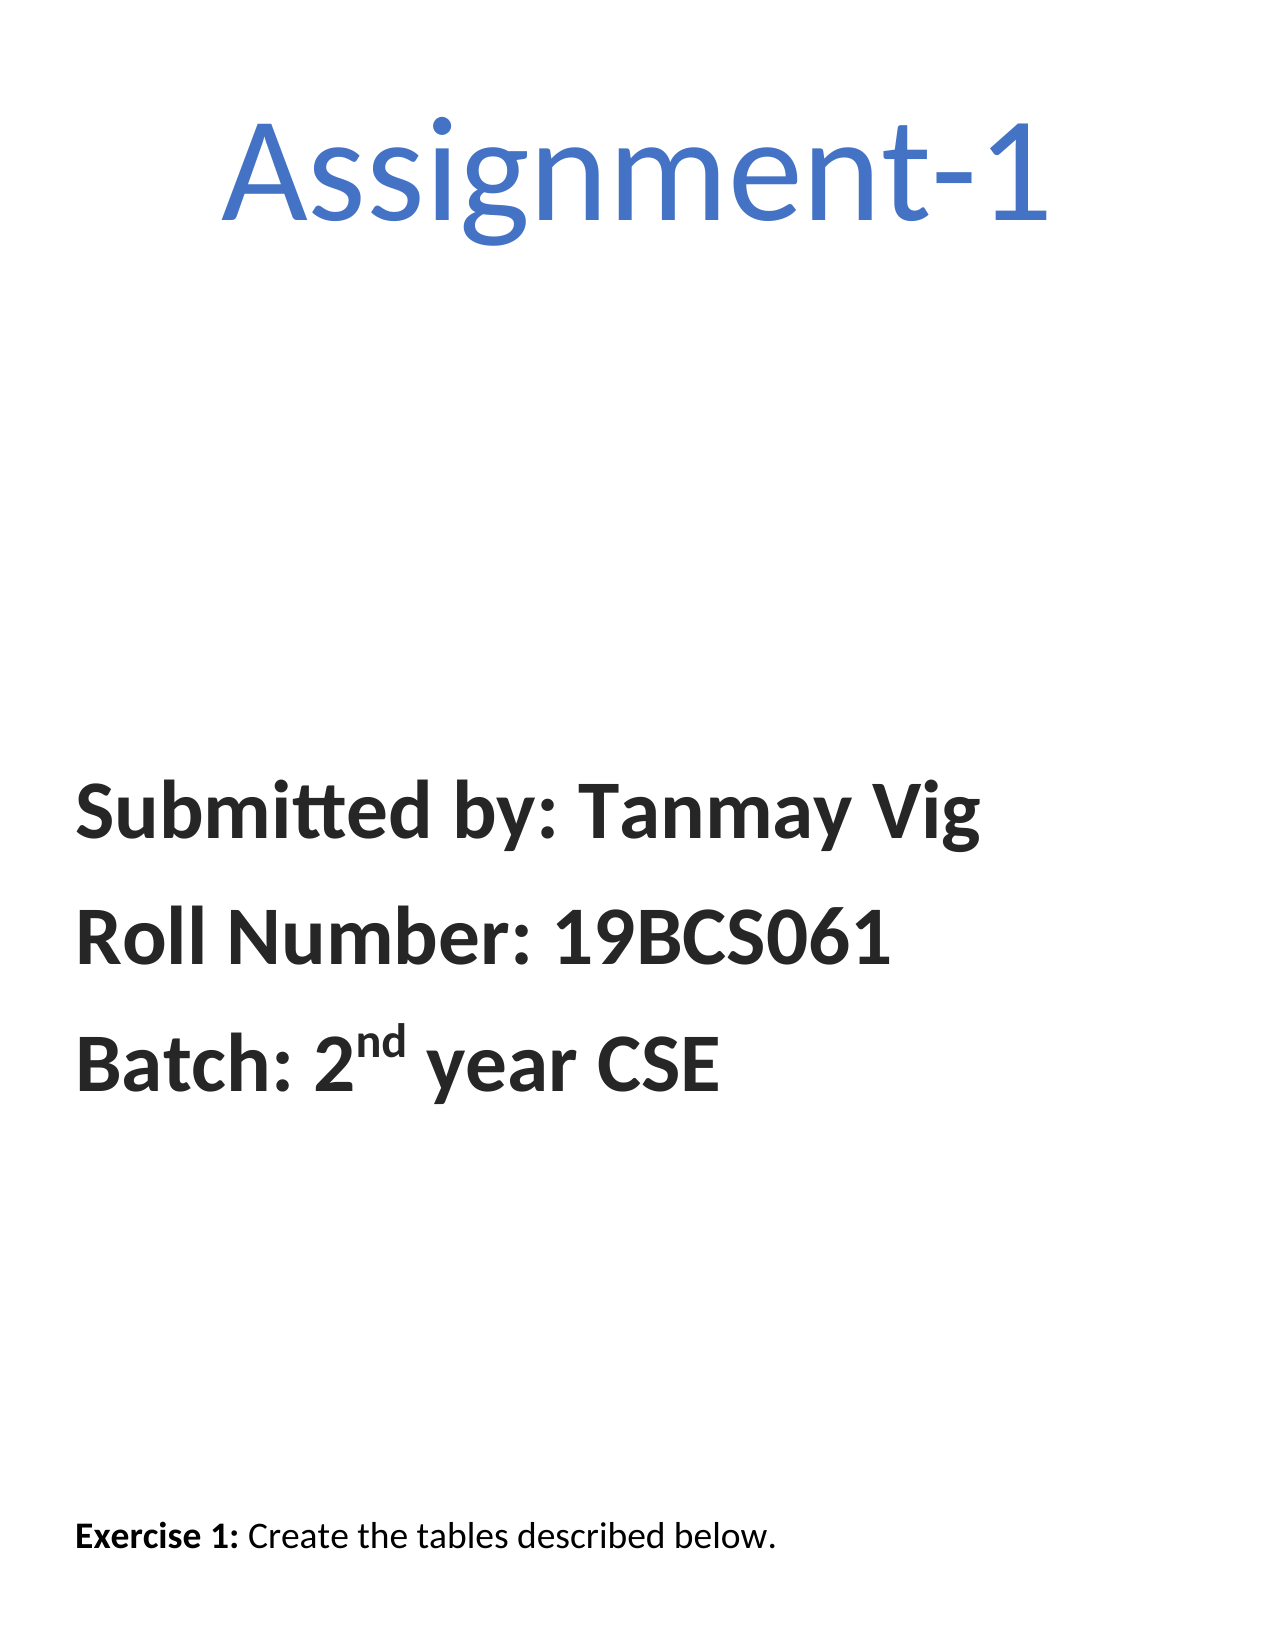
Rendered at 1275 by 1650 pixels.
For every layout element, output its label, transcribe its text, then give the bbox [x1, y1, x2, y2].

text Exercise 1: Create the tables described below. [75, 1512, 1200, 1557]
text Batch: 2nd year CSE [75, 1010, 1200, 1112]
text Assignment-1 [75, 75, 1200, 258]
text Submitted by: Tanmay Vig [75, 757, 1200, 859]
text Roll Number: 19BCS061 [75, 884, 1200, 985]
